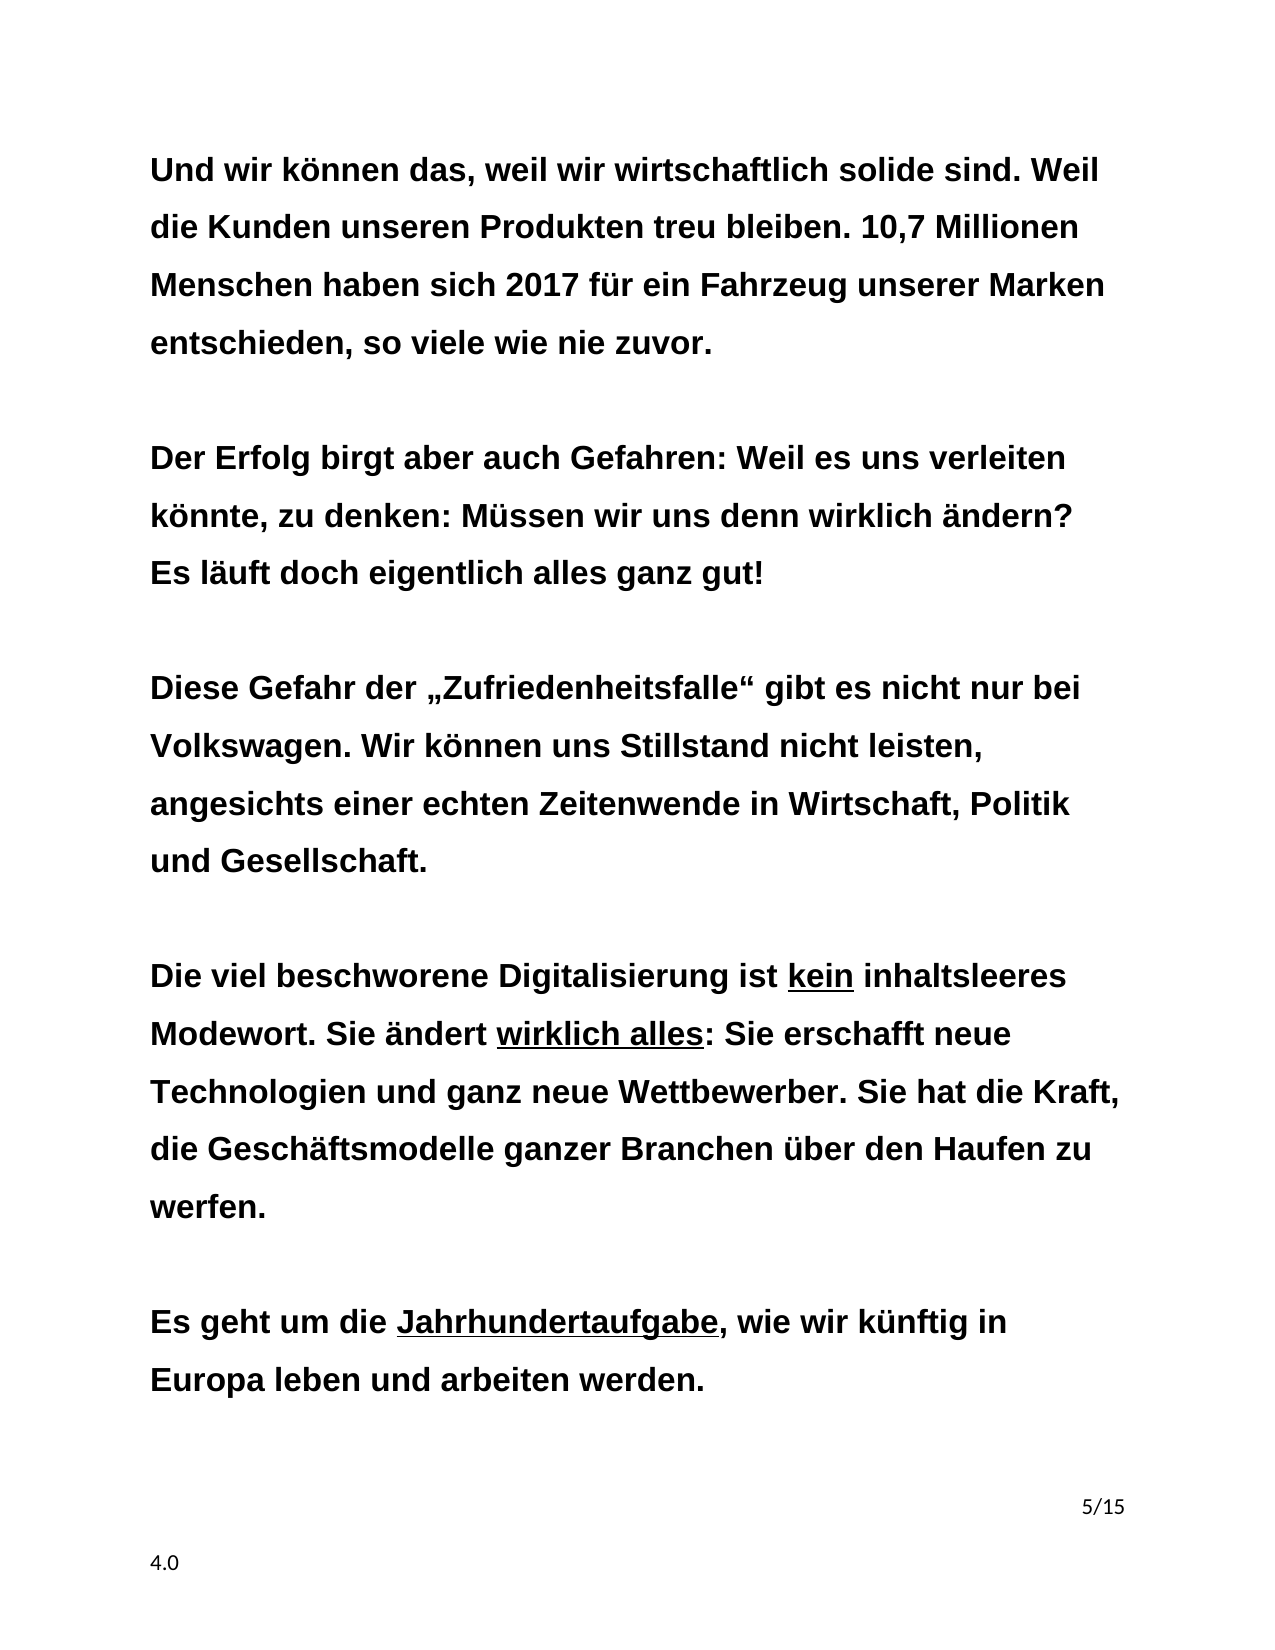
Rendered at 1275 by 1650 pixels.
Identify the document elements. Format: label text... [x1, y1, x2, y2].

text Es läuft doch eigentlich alles ganz gut! [150, 553, 1125, 592]
text Der Erfolg birgt aber auch Gefahren: Weil es uns verleiten könnte, zu denken: Müssen wir uns denn wirklich ändern? [150, 438, 1125, 534]
text Es geht um die Jahrhundertaufgabe, wie wir künftig in Europa leben und arbeiten werden. [150, 1302, 1125, 1398]
text Die viel beschworene Digitalisierung ist kein inhaltsleeres Modewort. Sie ändert wirklich alles: Sie erschafft neue Technologien und ganz neue Wettbewerber. Sie hat die Kraft, die Geschäftsmodelle ganzer Branchen über den Haufen zu werfen. [150, 956, 1125, 1225]
text Und wir können das, weil wir wirtschaftlich solide sind. Weil die Kunden unseren Produkten treu bleiben. 10,7 Millionen Menschen haben sich 2017 für ein Fahrzeug unserer Marken entschieden, so viele wie nie zuvor. [150, 150, 1125, 361]
text Diese Gefahr der „Zufriedenheitsfalle“ gibt es nicht nur bei Volkswagen. Wir können uns Stillstand nicht leisten, angesichts einer echten Zeitenwende in Wirtschaft, Politik und Gesellschaft. [150, 668, 1125, 880]
